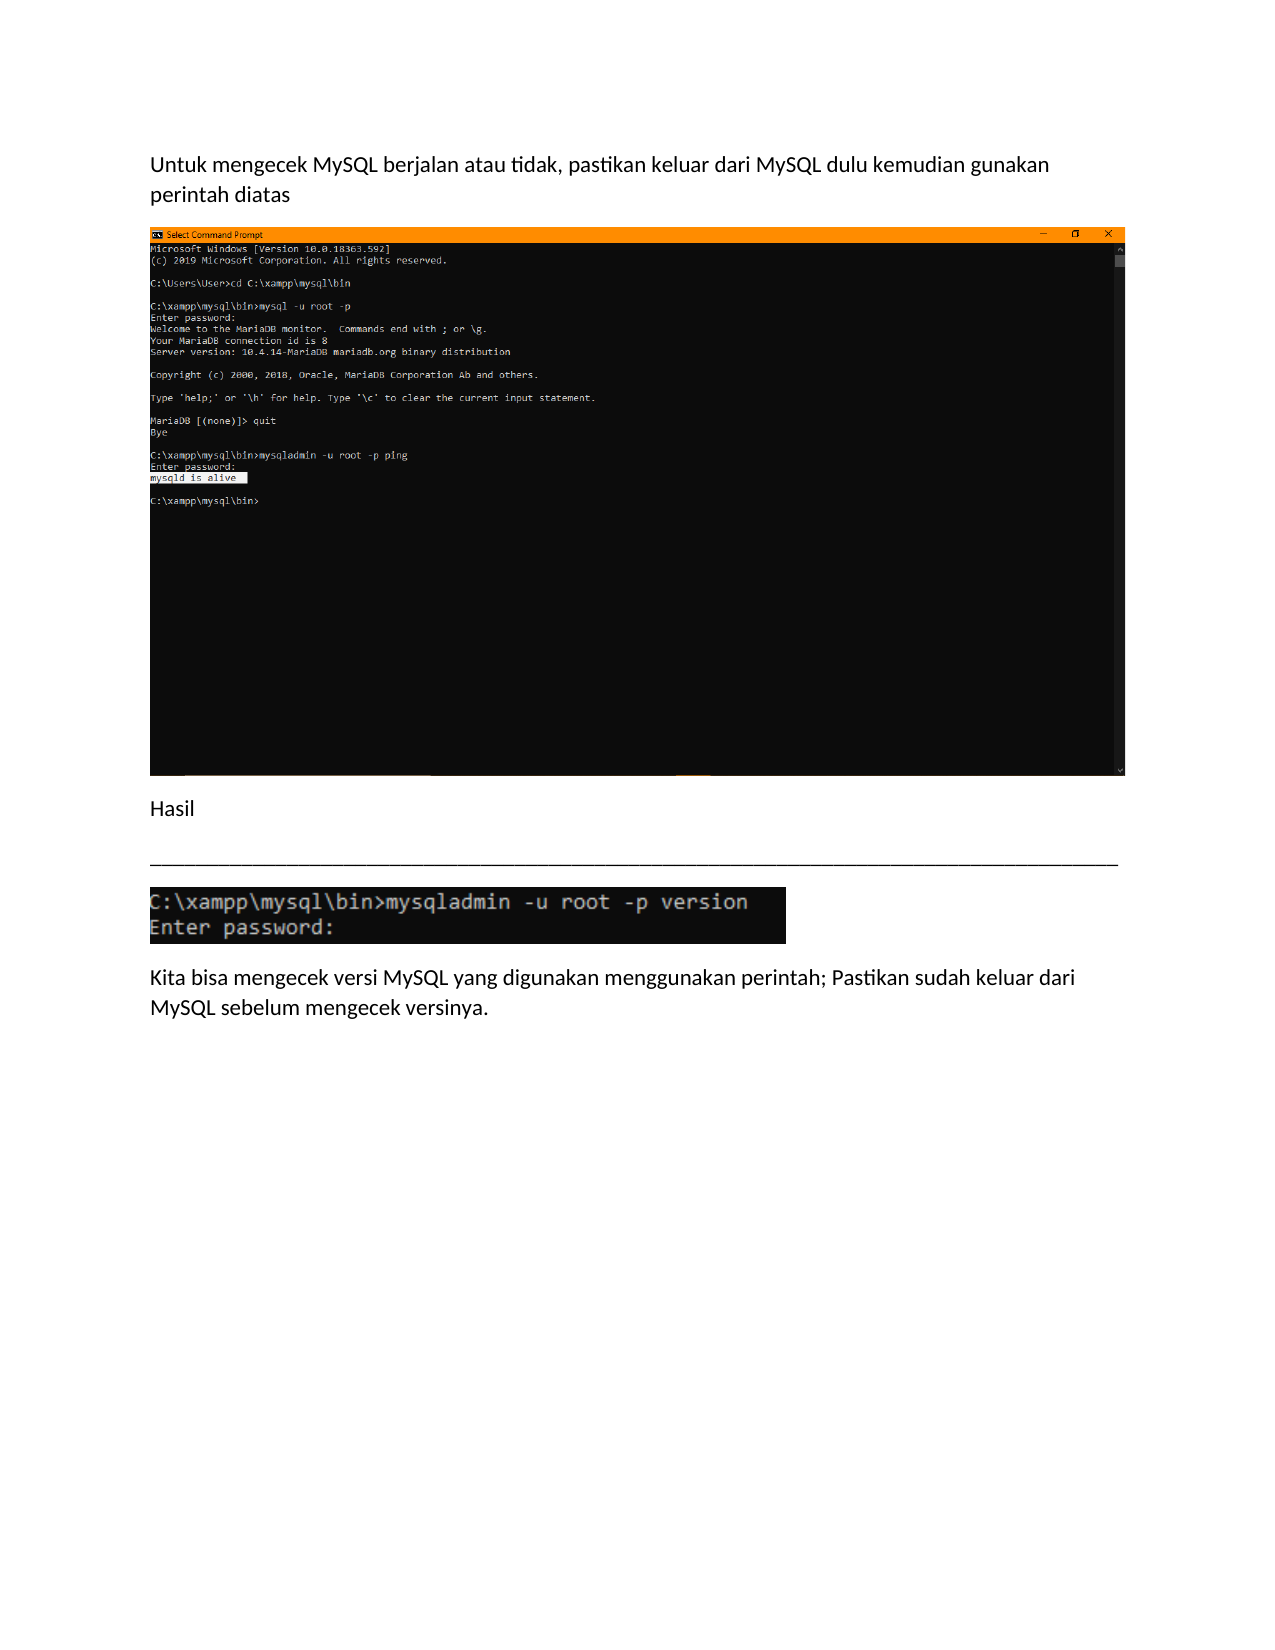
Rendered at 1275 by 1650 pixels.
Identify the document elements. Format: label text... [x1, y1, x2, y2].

picture [150, 227, 1125, 776]
text _____________________________________________________________________________________ [150, 841, 1125, 869]
text Hasil [150, 794, 1125, 822]
text Kita bisa mengecek versi MySQL yang digunakan menggunakan perintah; Pastikan sudah keluar dari MySQL sebelum mengecek versinya. [150, 963, 1125, 1021]
text Untuk mengecek MySQL berjalan atau tidak, pastikan keluar dari MySQL dulu kemudian gunakan perintah diatas [150, 150, 1125, 208]
picture [150, 887, 786, 944]
